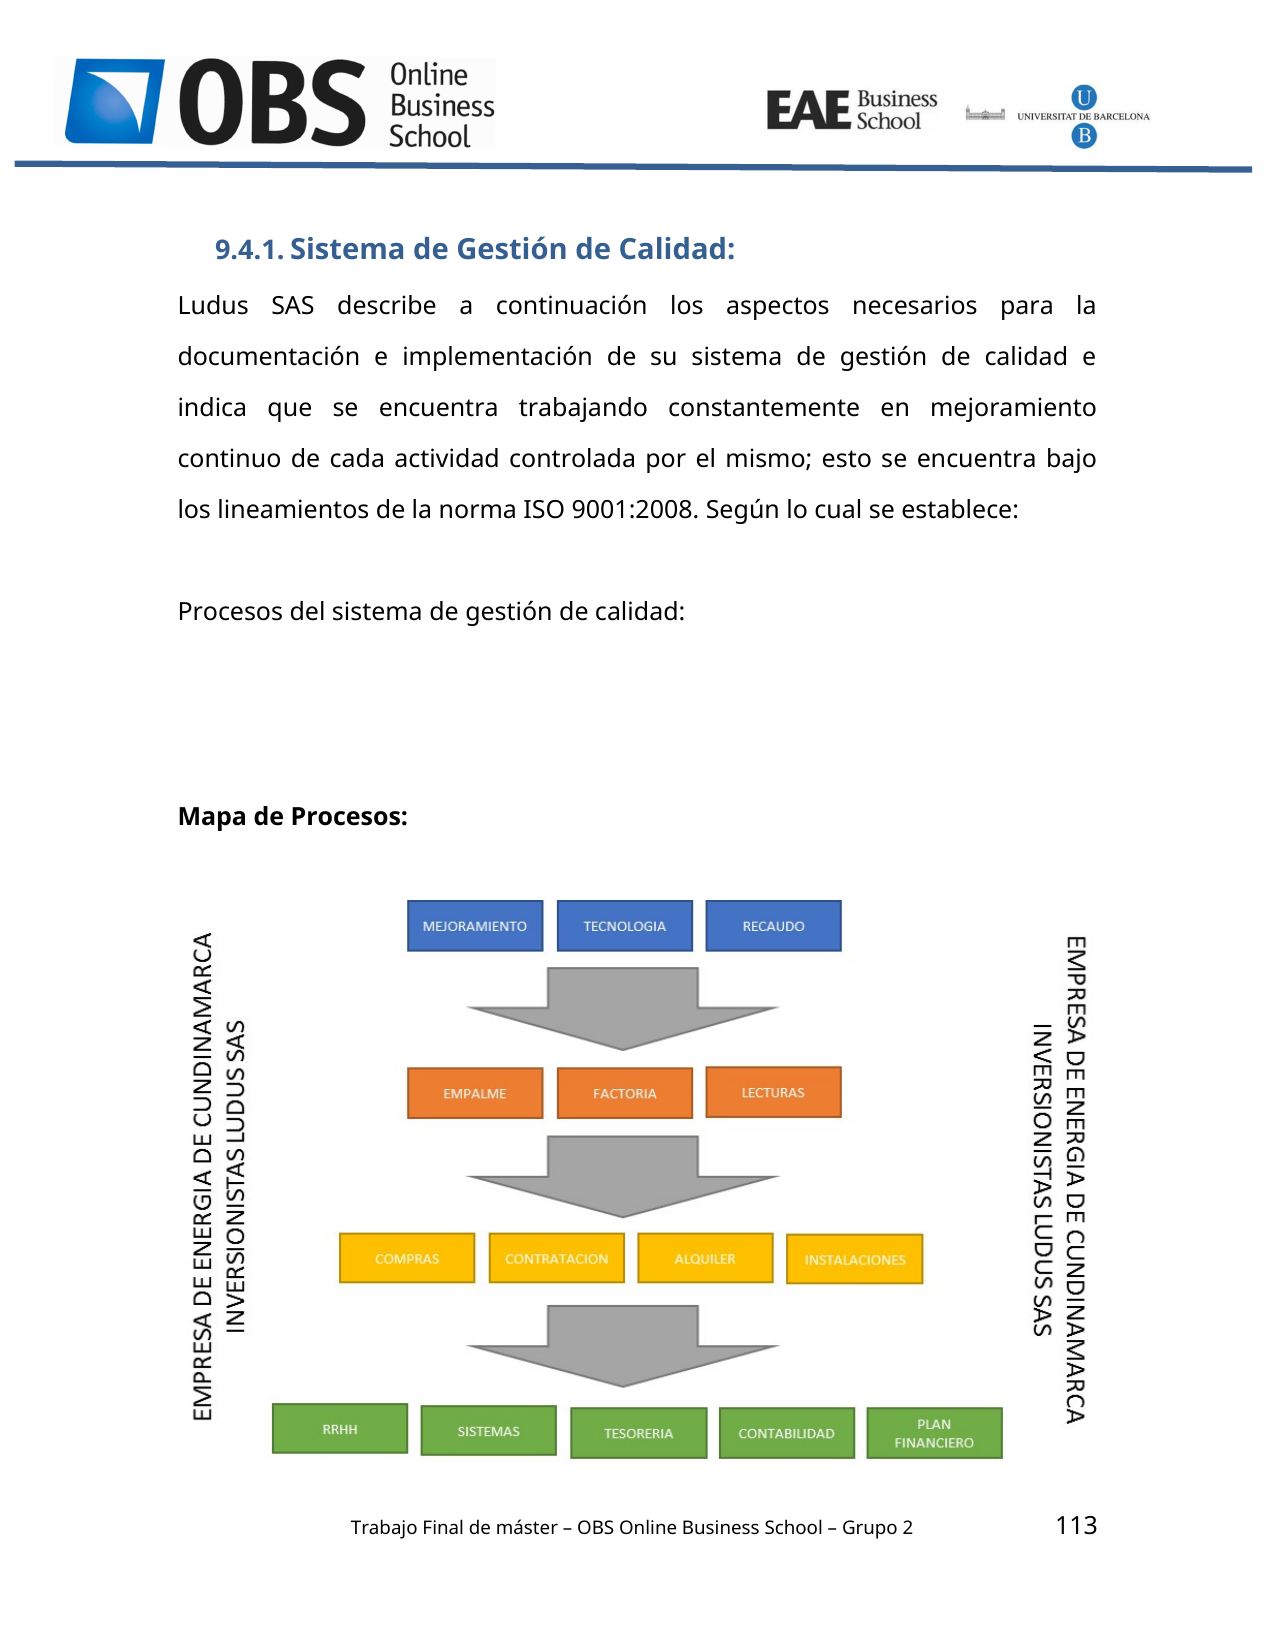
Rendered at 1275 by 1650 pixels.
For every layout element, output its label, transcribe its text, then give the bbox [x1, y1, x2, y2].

text Ludus SAS describe a continuación los aspectos necesarios para la documentación e implementación de su sistema de gestión de calidad e indica que se encuentra trabajando constantemente en mejoramiento continuo de cada actividad controlada por el mismo; esto se encuentra bajo los lineamientos de la norma ISO 9001:2008. Según lo cual se establece: [177, 288, 1098, 526]
picture [764, 87, 938, 133]
picture [964, 83, 1153, 151]
subtitle Sistema de Gestión de Calidad: [215, 228, 1098, 268]
picture [52, 56, 503, 149]
picture [177, 900, 1102, 1462]
text Mapa de Procesos: [177, 798, 1098, 832]
text Procesos del sistema de gestión de calidad: [177, 594, 1098, 628]
